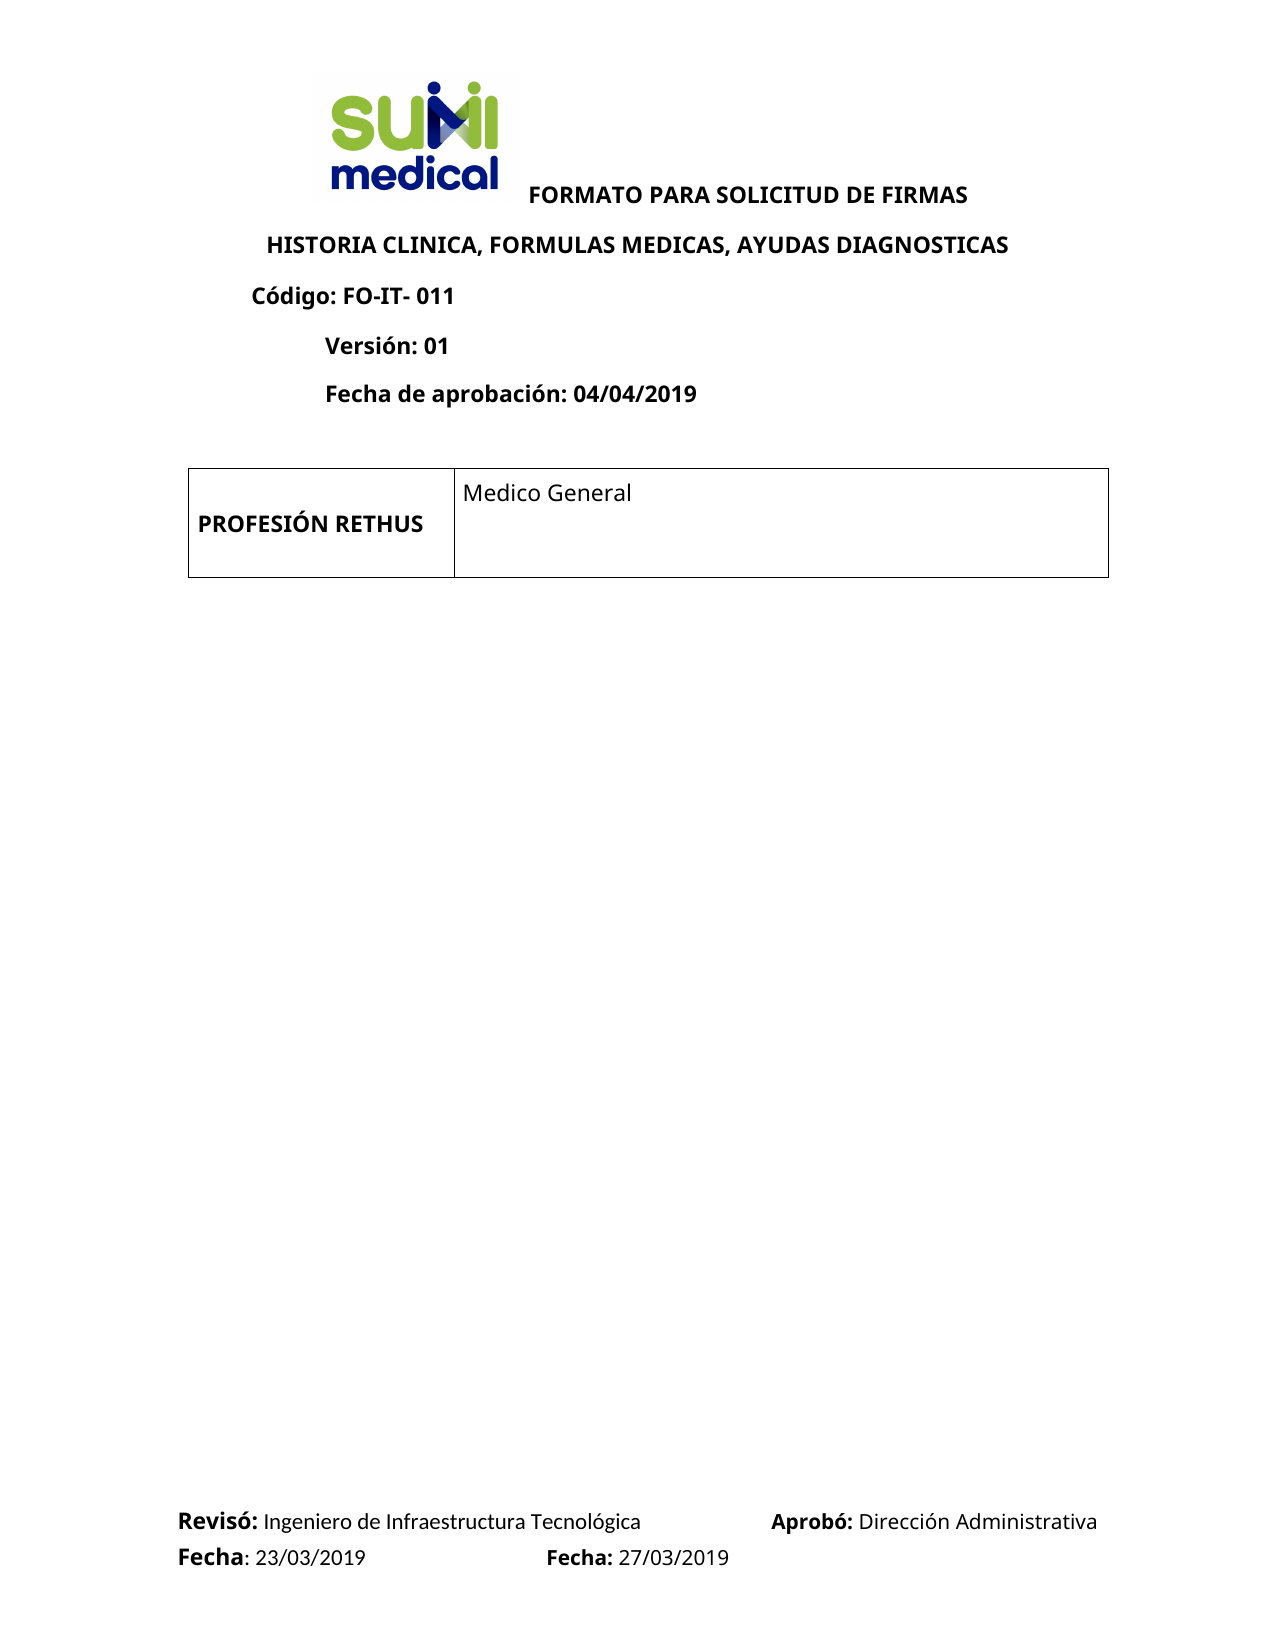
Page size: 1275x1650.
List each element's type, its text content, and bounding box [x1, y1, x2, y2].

picture [306, 73, 521, 204]
table_cell Medico General [455, 469, 1108, 577]
table_cell PROFESIÓN RETHUS [189, 469, 454, 577]
